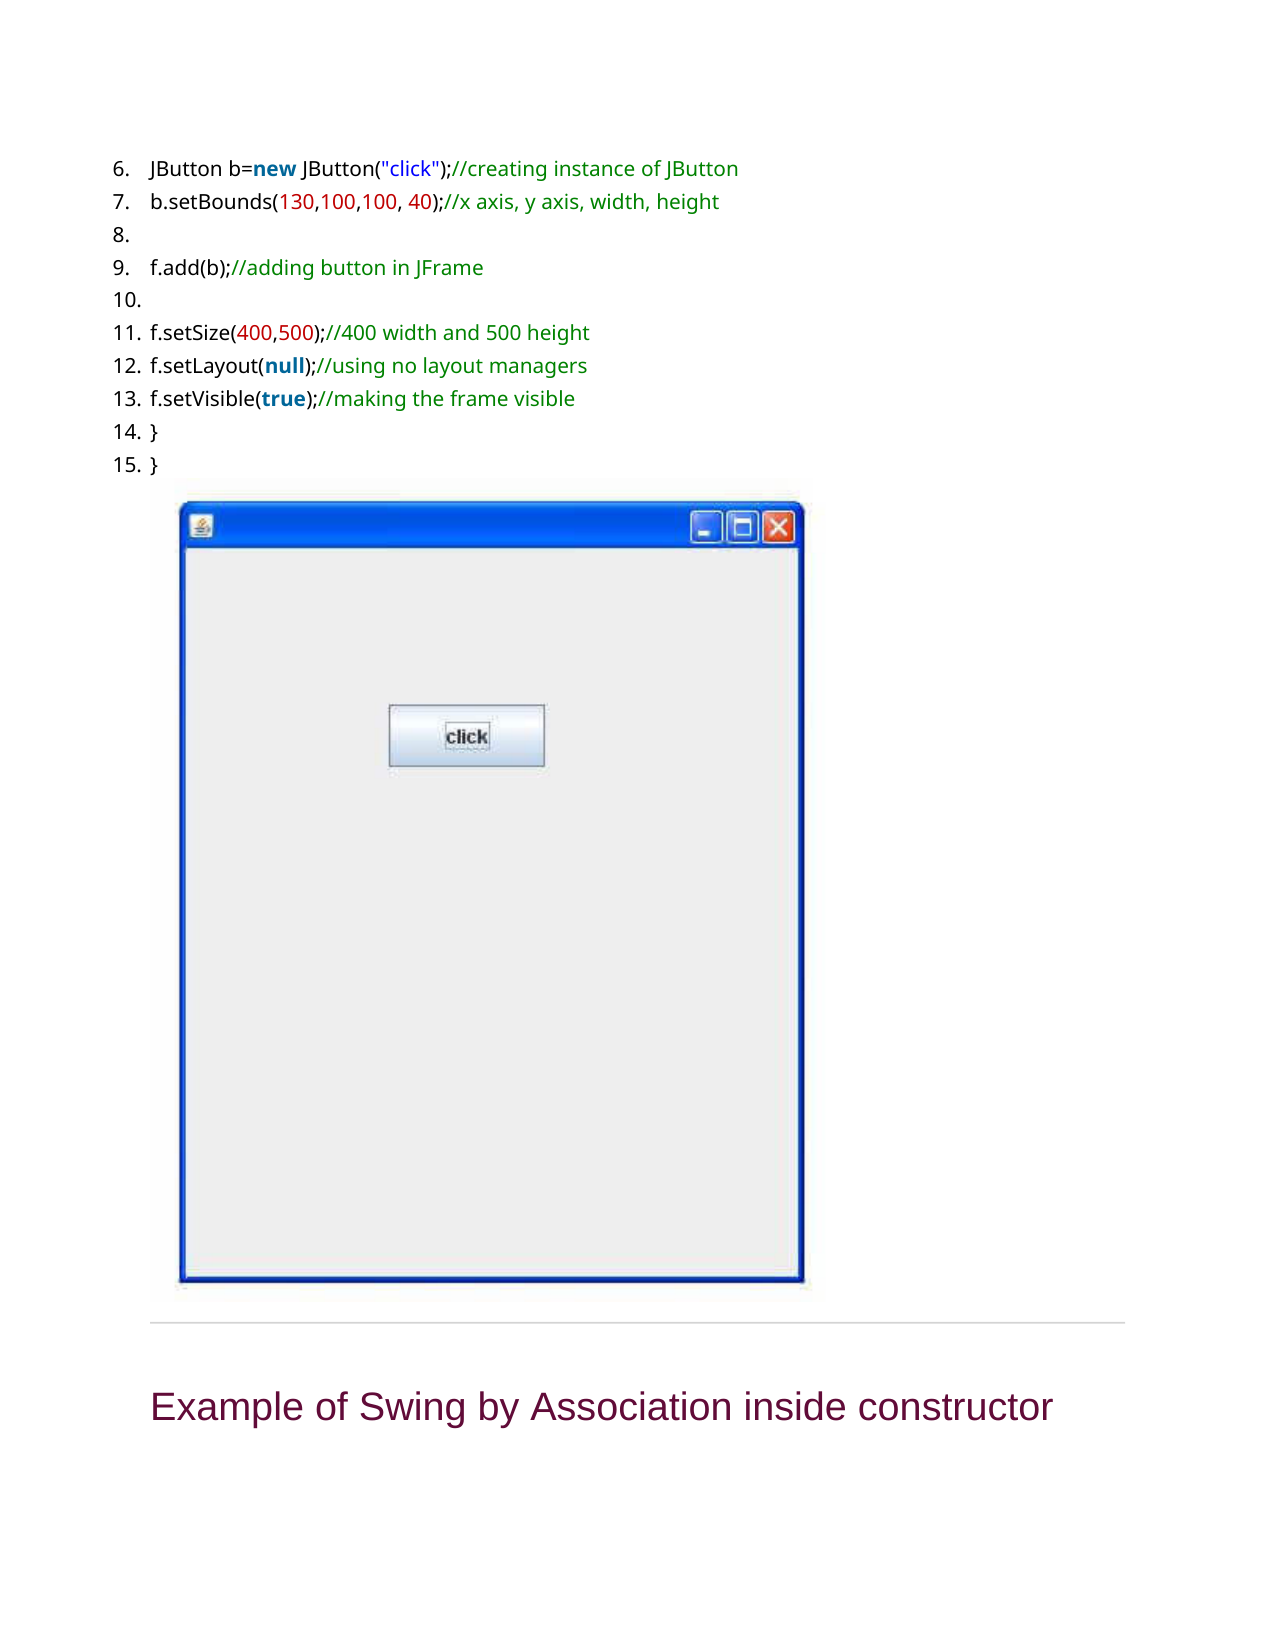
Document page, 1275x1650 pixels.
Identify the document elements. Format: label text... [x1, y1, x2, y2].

list f.setLayout(null);//using no layout managers [112, 347, 1125, 380]
list JButton b=new JButton("click");//creating instance of JButton [112, 150, 1125, 183]
list b.setBounds(130,100,100, 40);//x axis, y axis, width, height [112, 183, 1125, 216]
list f.setVisible(true);//making the frame visible [112, 380, 1125, 412]
list f.setSize(400,500);//400 width and 500 height [112, 314, 1125, 347]
list f.add(b);//adding button in JFrame [112, 248, 1125, 281]
list } [112, 412, 1125, 445]
picture [150, 478, 950, 1302]
subtitle Example of Swing by Association inside constructor [150, 1383, 1125, 1429]
list } [112, 445, 1125, 478]
